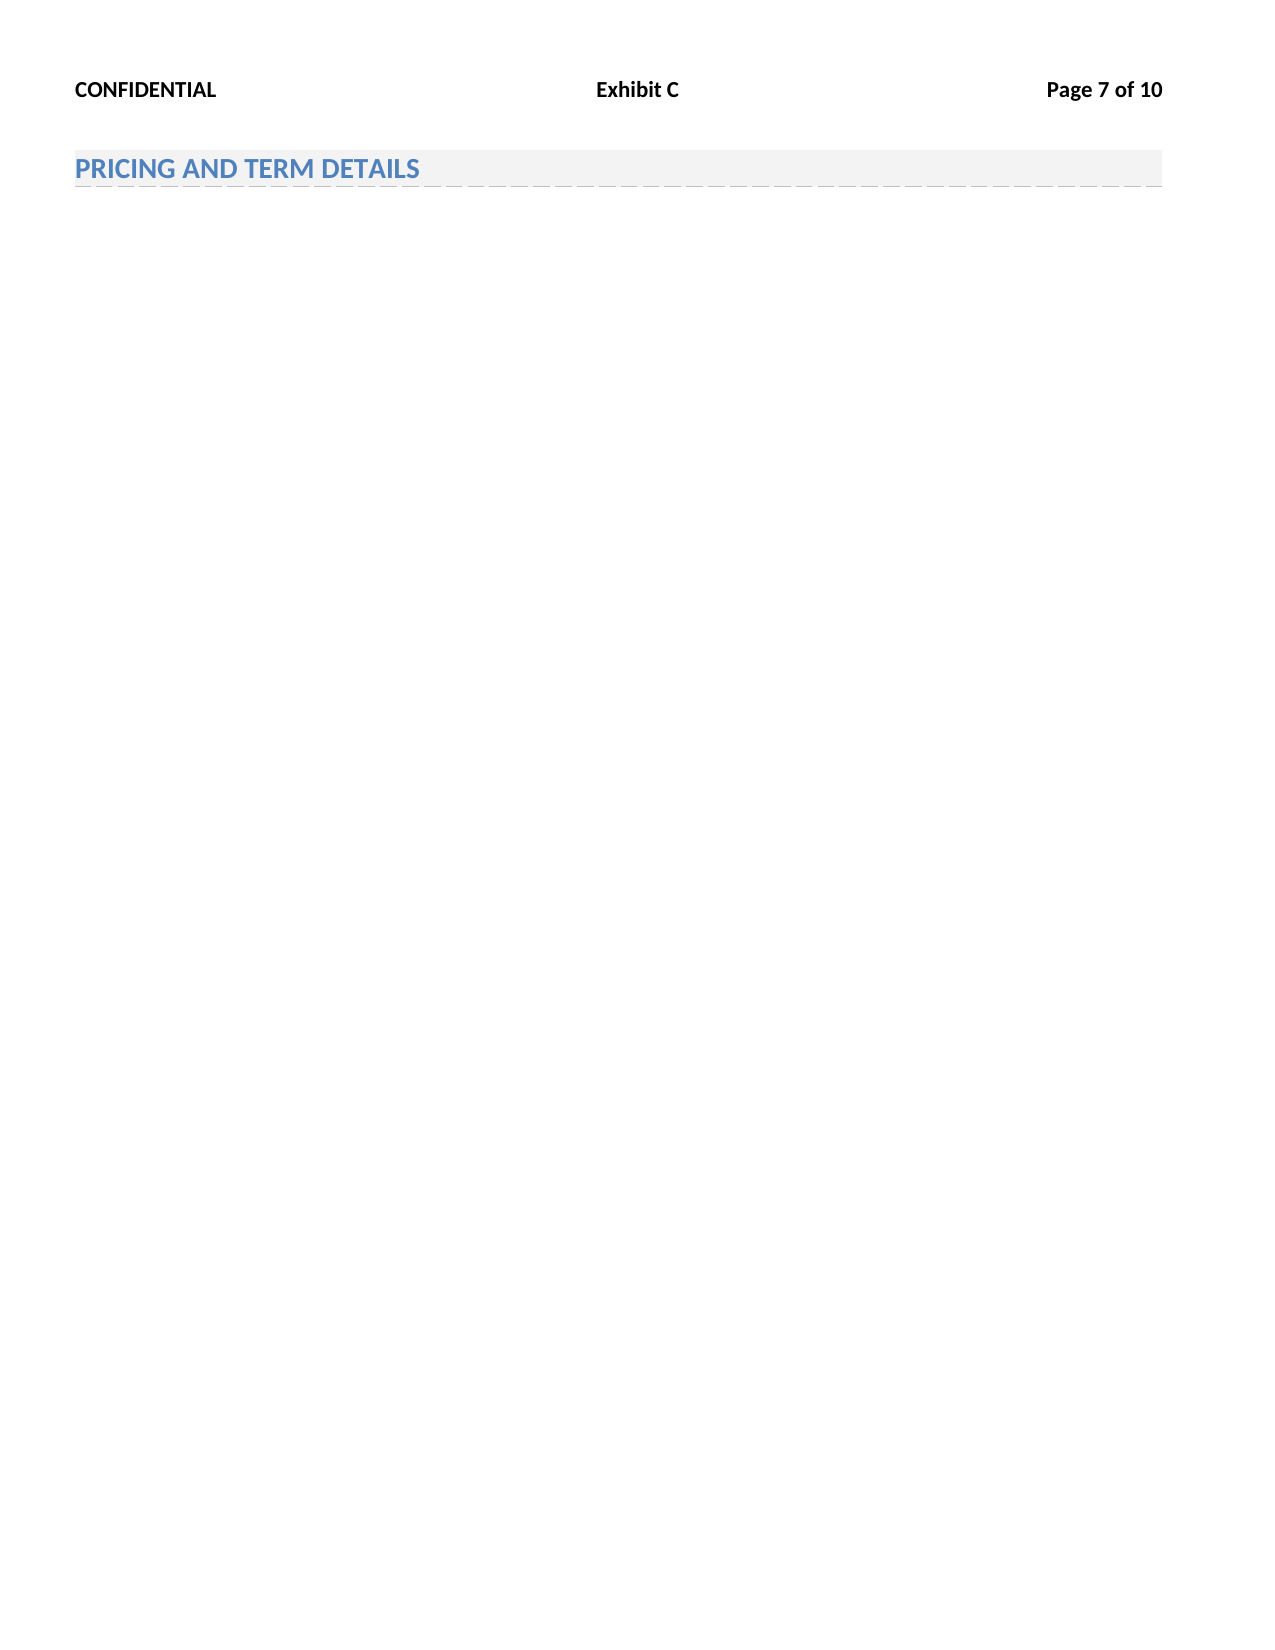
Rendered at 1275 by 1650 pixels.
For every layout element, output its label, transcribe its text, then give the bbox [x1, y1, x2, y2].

subtitle Pricing and Term Details [75, 150, 1162, 187]
